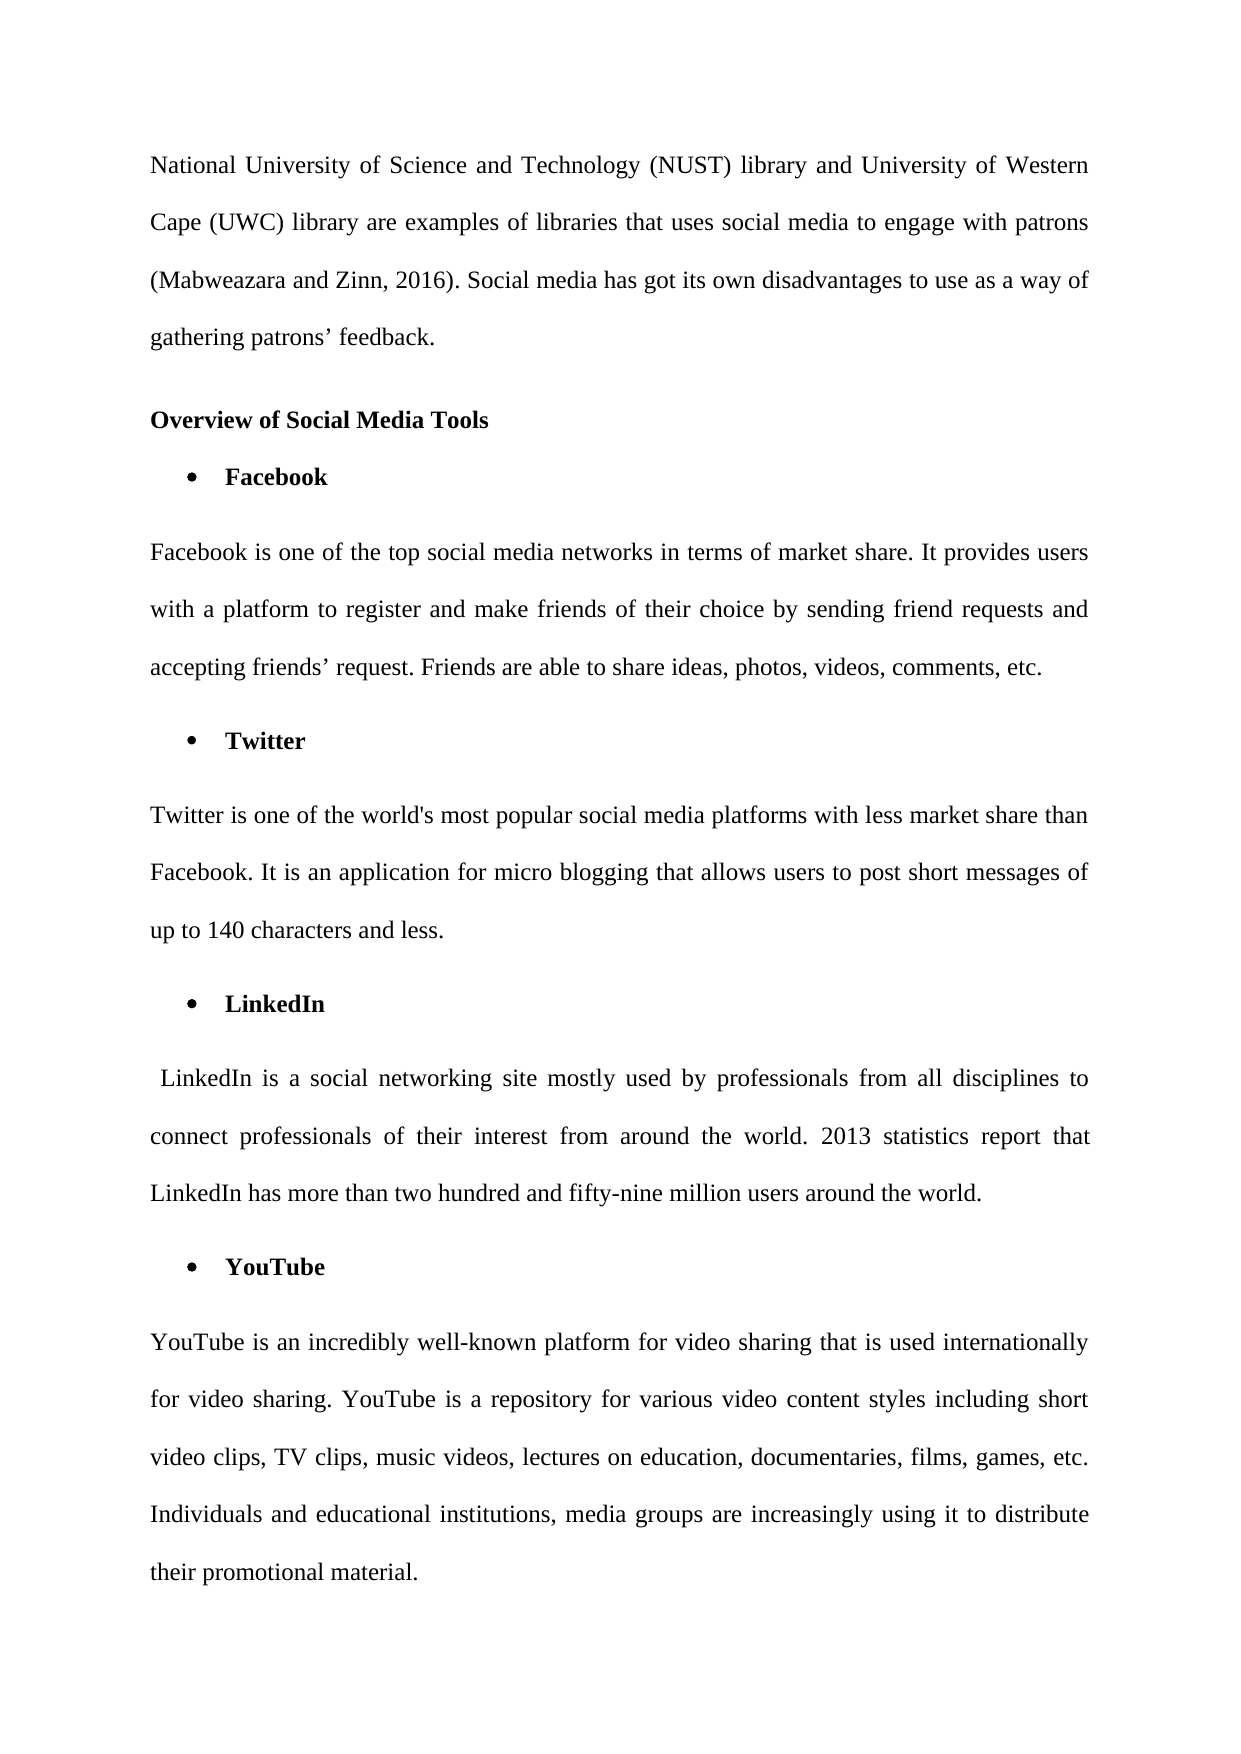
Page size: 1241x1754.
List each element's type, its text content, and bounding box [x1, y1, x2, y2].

text LinkedIn is a social networking site mostly used by professionals from all disciplines to connect professionals of their interest from around the world. 2013 statistics report that LinkedIn has more than two hundred and fifty-nine million users around the world. [150, 1063, 1090, 1207]
text YouTube is an incredibly well-known platform for video sharing that is used internationally for video sharing. YouTube is a repository for various video content styles including short video clips, TV clips, music videos, lectures on education, documentaries, films, games, etc. Individuals and educational institutions, media groups are increasingly using it to distribute their promotional material. [150, 1327, 1090, 1585]
list Twitter [187, 726, 1090, 754]
list LinkedIn [187, 989, 1090, 1018]
list YouTube [187, 1252, 1090, 1281]
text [150, 150, 1090, 351]
subtitle Overview of Social Media Tools [150, 405, 1090, 434]
list Facebook [187, 462, 1090, 491]
text Facebook is one of the top social media networks in terms of market share. It provides users with a platform to register and make friends of their choice by sending friend requests and accepting friends’ request. Friends are able to share ideas, photos, videos, comments, etc. [150, 537, 1090, 680]
text Twitter is one of the world's most popular social media platforms with less market share than Facebook. It is an application for micro blogging that allows users to post short messages of up to 140 characters and less. [150, 800, 1090, 944]
